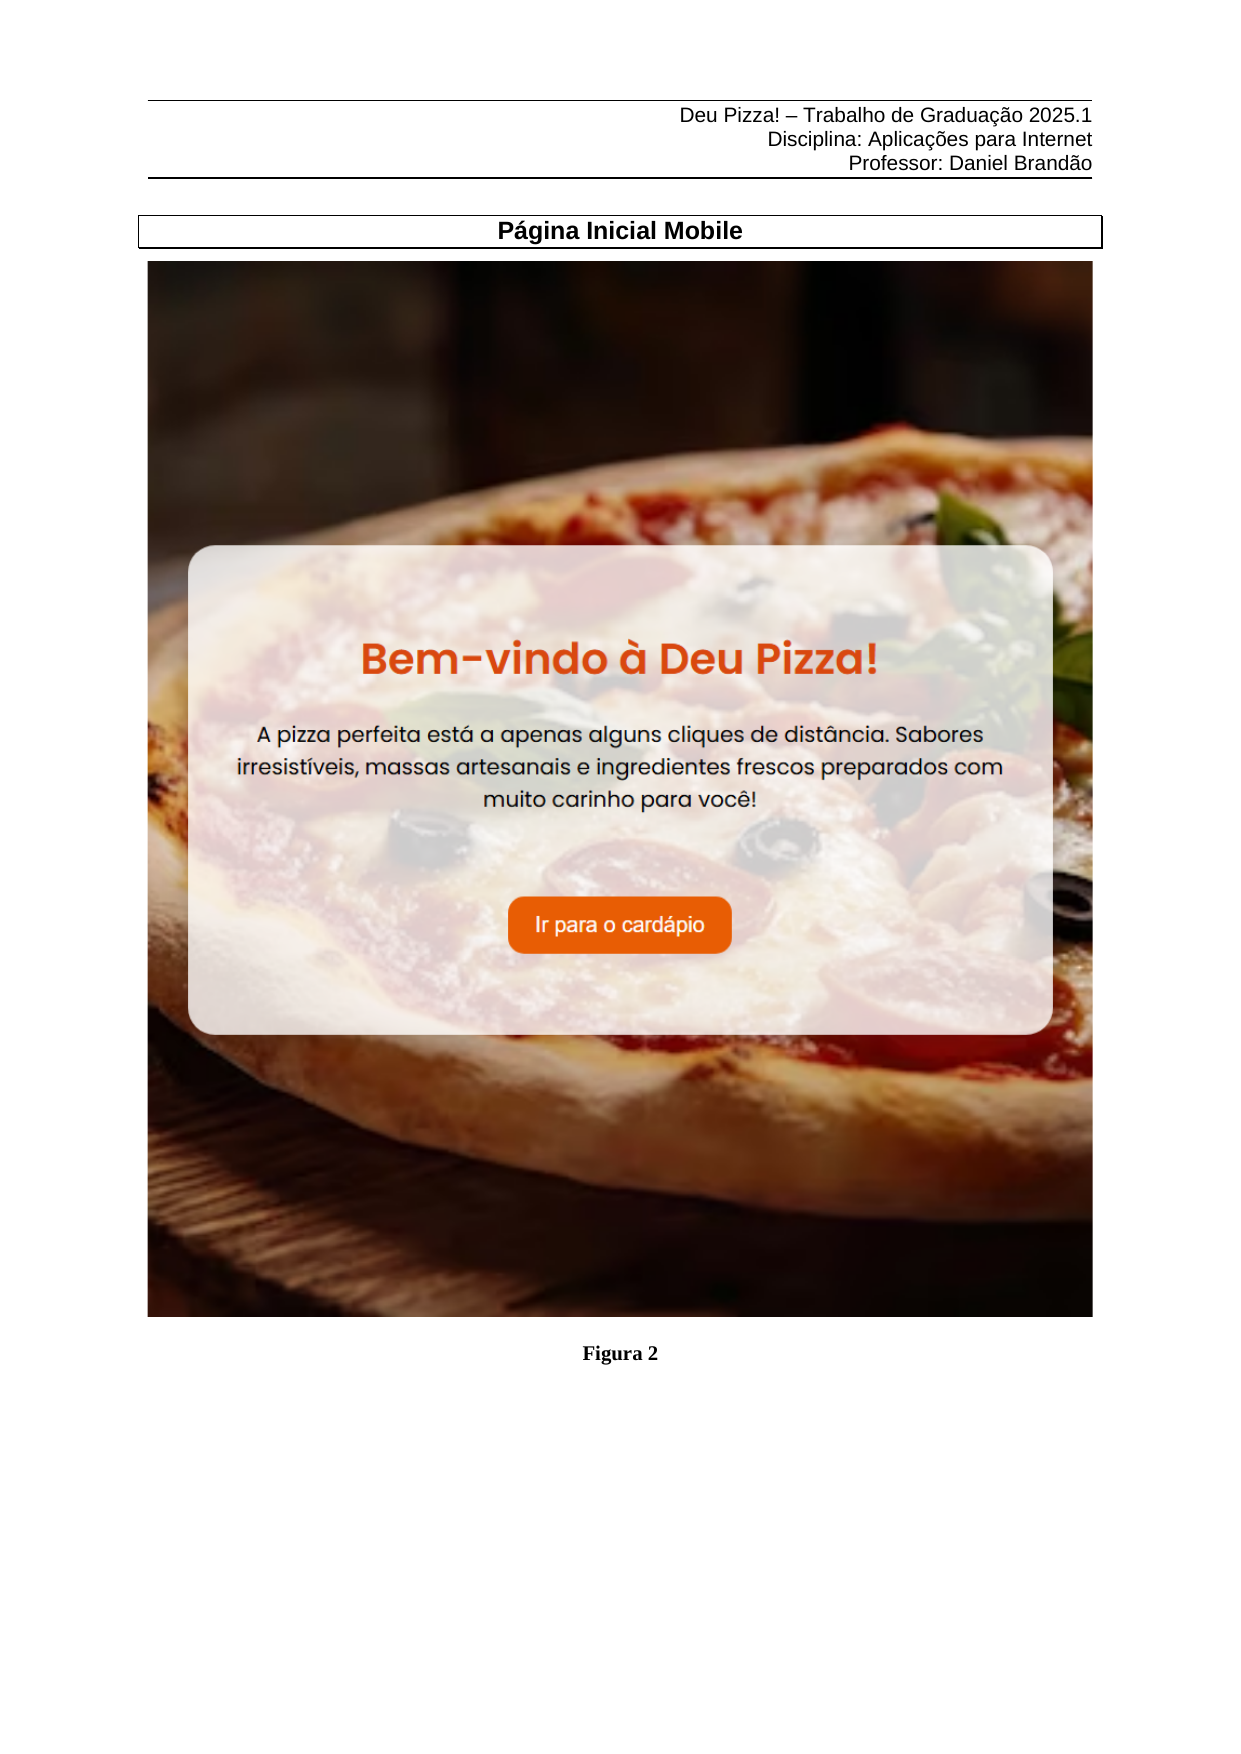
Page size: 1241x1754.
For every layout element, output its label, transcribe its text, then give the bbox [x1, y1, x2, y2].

picture [147, 261, 1093, 1317]
text Figura 2 [148, 1341, 1092, 1365]
text Página Inicial Mobile [139, 216, 1101, 247]
